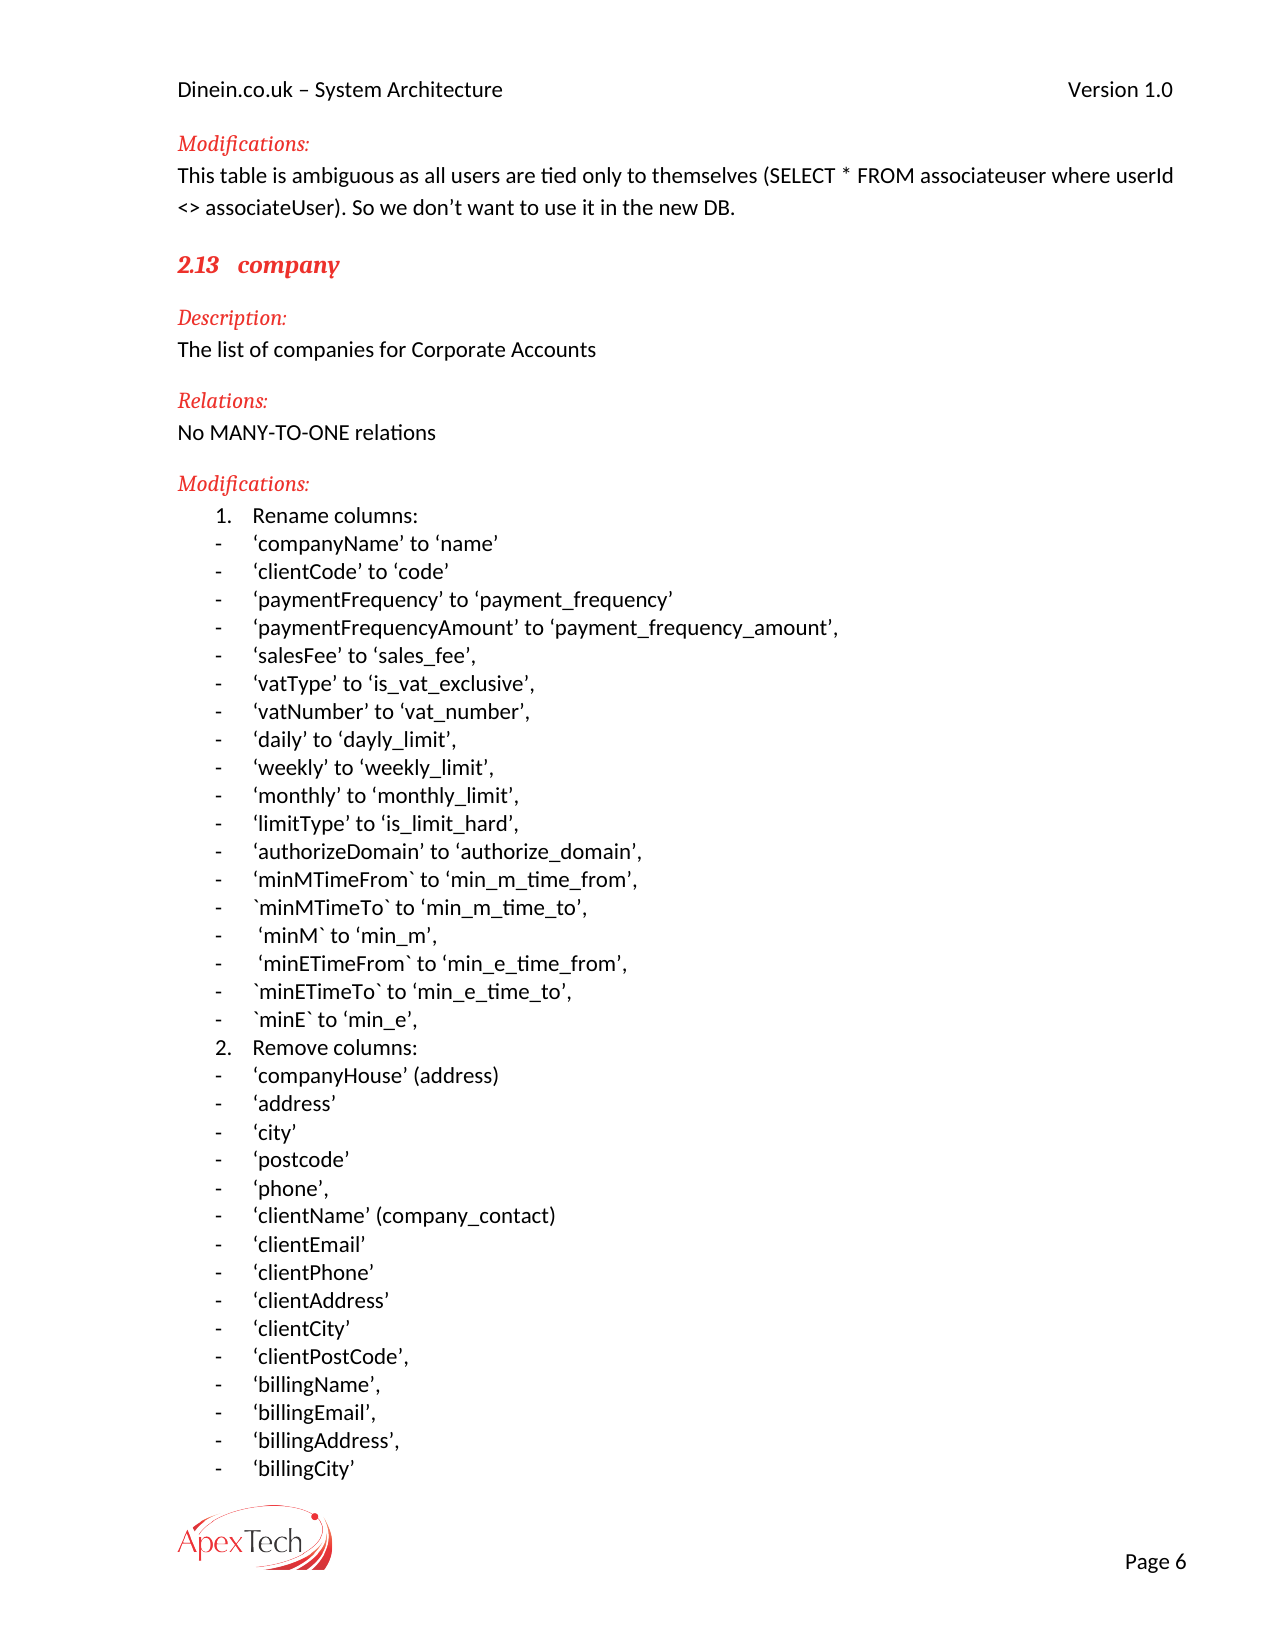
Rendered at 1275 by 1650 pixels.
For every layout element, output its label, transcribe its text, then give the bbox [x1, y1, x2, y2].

list ‘billingCity’ [215, 1454, 1186, 1482]
list ‘billingName’, [215, 1370, 1186, 1398]
list ‘weekly’ to ‘weekly_limit’, [215, 753, 1186, 781]
list ‘companyHouse’ (address) [215, 1062, 1186, 1089]
list ‘minM` to ‘min_m’, [215, 921, 1186, 949]
list ‘paymentFrequencyAmount’ to ‘payment_frequency_amount’, [215, 613, 1186, 641]
list ‘phone’, [215, 1174, 1186, 1202]
subtitle Relations: [177, 388, 1186, 414]
list ‘vatNumber’ to ‘vat_number’, [215, 697, 1186, 725]
list ‘clientPhone’ [215, 1258, 1186, 1286]
list ‘companyName’ to ‘name’ [215, 529, 1186, 557]
list ‘clientCity’ [215, 1314, 1186, 1342]
list ‘monthly’ to ‘monthly_limit’, [215, 781, 1186, 809]
list ‘clientPostCode’, [215, 1342, 1186, 1370]
list ‘salesFee’ to ‘sales_fee’, [215, 641, 1186, 669]
list ‘paymentFrequency’ to ‘payment_frequency’ [215, 585, 1186, 613]
text The list of companies for Corporate Accounts [177, 335, 1186, 363]
list ‘address’ [215, 1089, 1186, 1118]
subtitle Modifications: [177, 471, 1186, 497]
list ‘minETimeFrom` to ‘min_e_time_from’, [215, 949, 1186, 977]
list ‘daily’ to ‘dayly_limit’, [215, 725, 1186, 753]
list `minE` to ‘min_e’, [215, 1006, 1186, 1033]
list Rename columns: [215, 501, 1186, 529]
list `minMTimeTo` to ‘min_m_time_to’, [215, 893, 1186, 921]
list ‘clientCode’ to ‘code’ [215, 557, 1186, 585]
text This table is ambiguous as all users are tied only to themselves (SELECT * FROM associateuser where userId <> associateUser). So we don’t want to use it in the new DB. [177, 161, 1186, 221]
list ‘authorizeDomain’ to ‘authorize_domain’, [215, 837, 1186, 865]
list ‘billingAddress’, [215, 1426, 1186, 1454]
subtitle Modifications: [177, 131, 1186, 157]
list ‘minMTimeFrom` to ‘min_m_time_from’, [215, 865, 1186, 893]
text No MANY-TO-ONE relations [177, 418, 1186, 446]
picture [177, 1505, 333, 1570]
list `minETimeTo` to ‘min_e_time_to’, [215, 977, 1186, 1006]
list Remove columns: [215, 1033, 1186, 1062]
subtitle Description: [177, 304, 1186, 331]
list ‘billingEmail’, [215, 1398, 1186, 1426]
list ‘vatType’ to ‘is_vat_exclusive’, [215, 669, 1186, 697]
subtitle company [177, 251, 1186, 279]
list ‘clientName’ (company_contact) [215, 1202, 1186, 1230]
list ‘city’ [215, 1118, 1186, 1146]
list ‘limitType’ to ‘is_limit_hard’, [215, 809, 1186, 837]
list ‘postcode’ [215, 1146, 1186, 1174]
list ‘clientAddress’ [215, 1286, 1186, 1314]
list ‘clientEmail’ [215, 1230, 1186, 1258]
